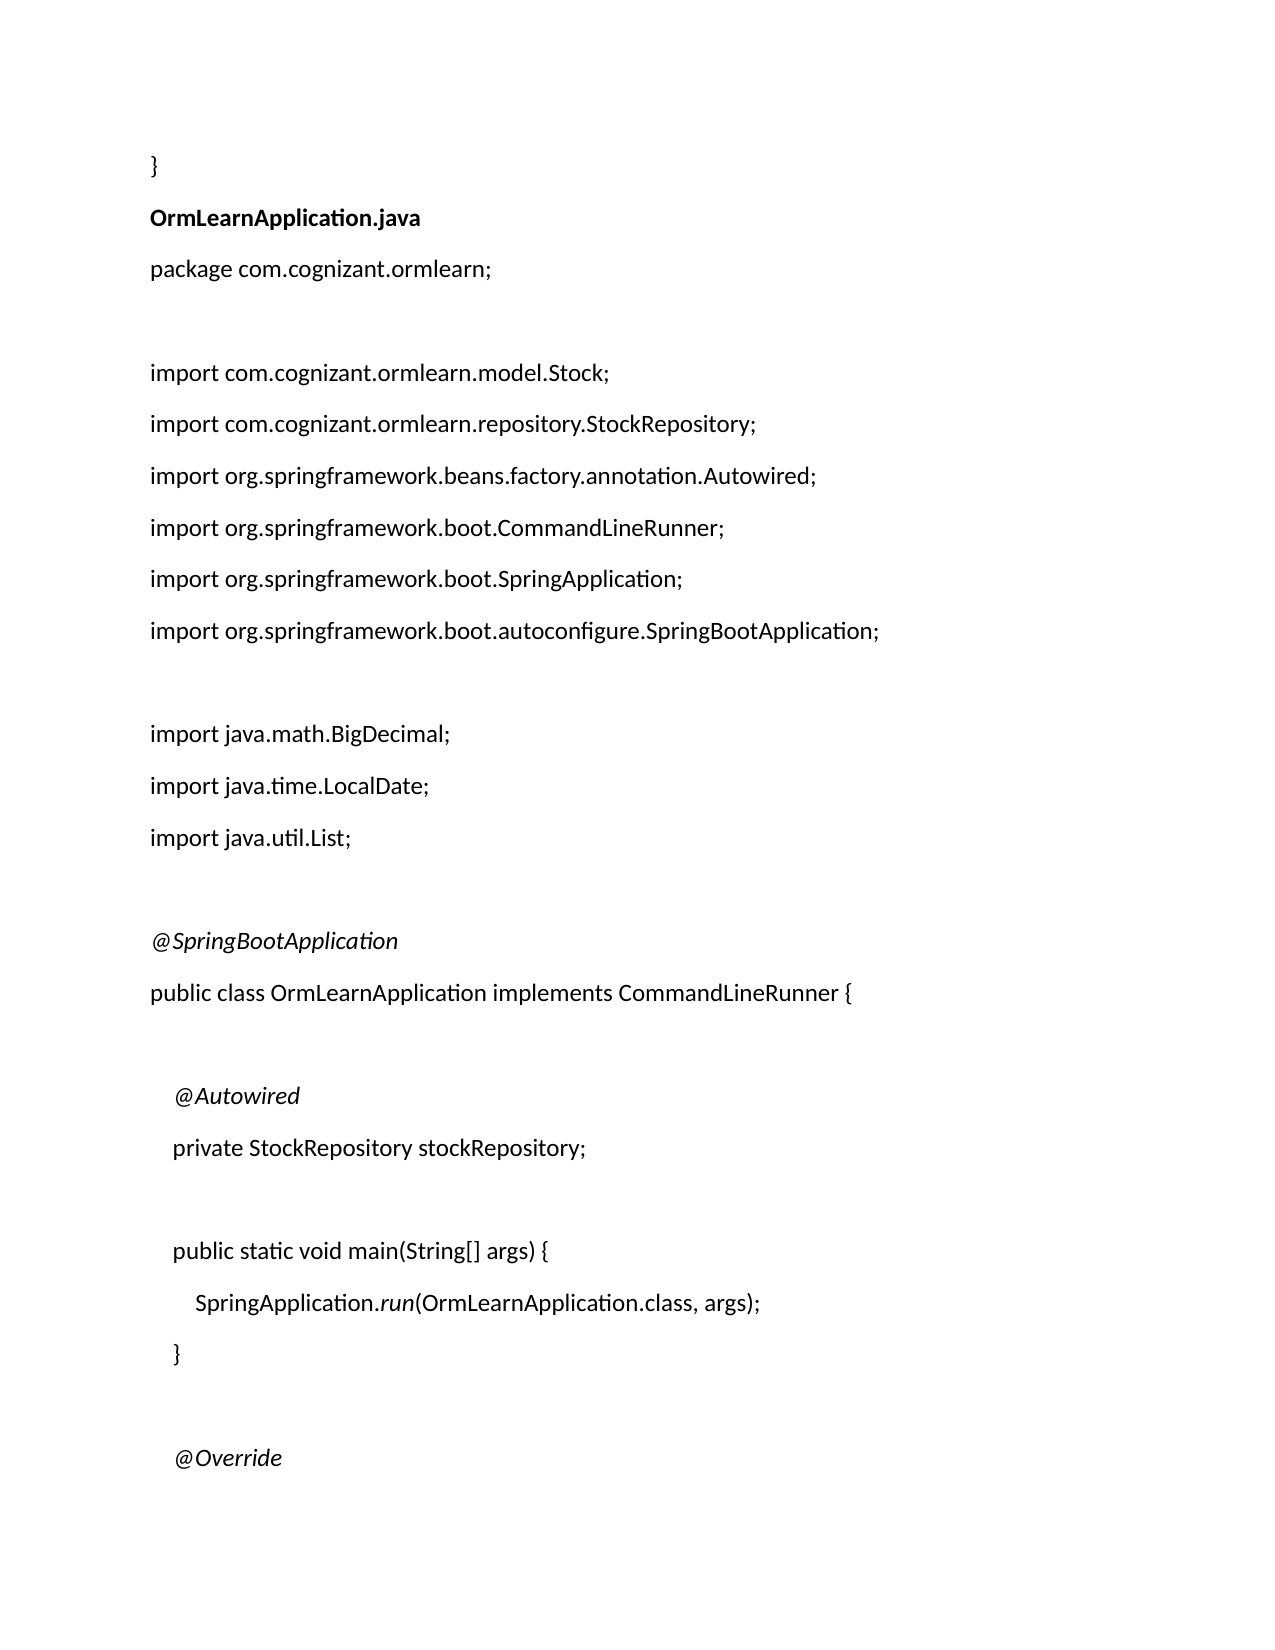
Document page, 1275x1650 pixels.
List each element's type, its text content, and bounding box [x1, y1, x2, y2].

text @SpringBootApplication [150, 925, 1125, 956]
text import org.springframework.boot.autoconfigure.SpringBootApplication; [150, 615, 1125, 646]
text private StockRepository stockRepository; [150, 1132, 1125, 1162]
text @Autowired [150, 1080, 1125, 1111]
text @Override [150, 1442, 1125, 1472]
text package com.cognizant.ormlearn; [150, 253, 1125, 284]
text import java.math.BigDecimal; [150, 718, 1125, 749]
text import org.springframework.beans.factory.annotation.Autowired; [150, 460, 1125, 491]
text import java.util.List; [150, 822, 1125, 852]
text SpringApplication.run(OrmLearnApplication.class, args); [150, 1287, 1125, 1317]
text import com.cognizant.ormlearn.model.Stock; [150, 357, 1125, 387]
text import org.springframework.boot.CommandLineRunner; [150, 512, 1125, 542]
text import com.cognizant.ormlearn.repository.StockRepository; [150, 408, 1125, 439]
text } [150, 150, 1125, 181]
text import org.springframework.boot.SpringApplication; [150, 563, 1125, 594]
text public static void main(String[] args) { [150, 1235, 1125, 1266]
text } [150, 1338, 1125, 1369]
text import java.time.LocalDate; [150, 770, 1125, 801]
text OrmLearnApplication.java [150, 202, 1125, 232]
text public class OrmLearnApplication implements CommandLineRunner { [150, 977, 1125, 1007]
